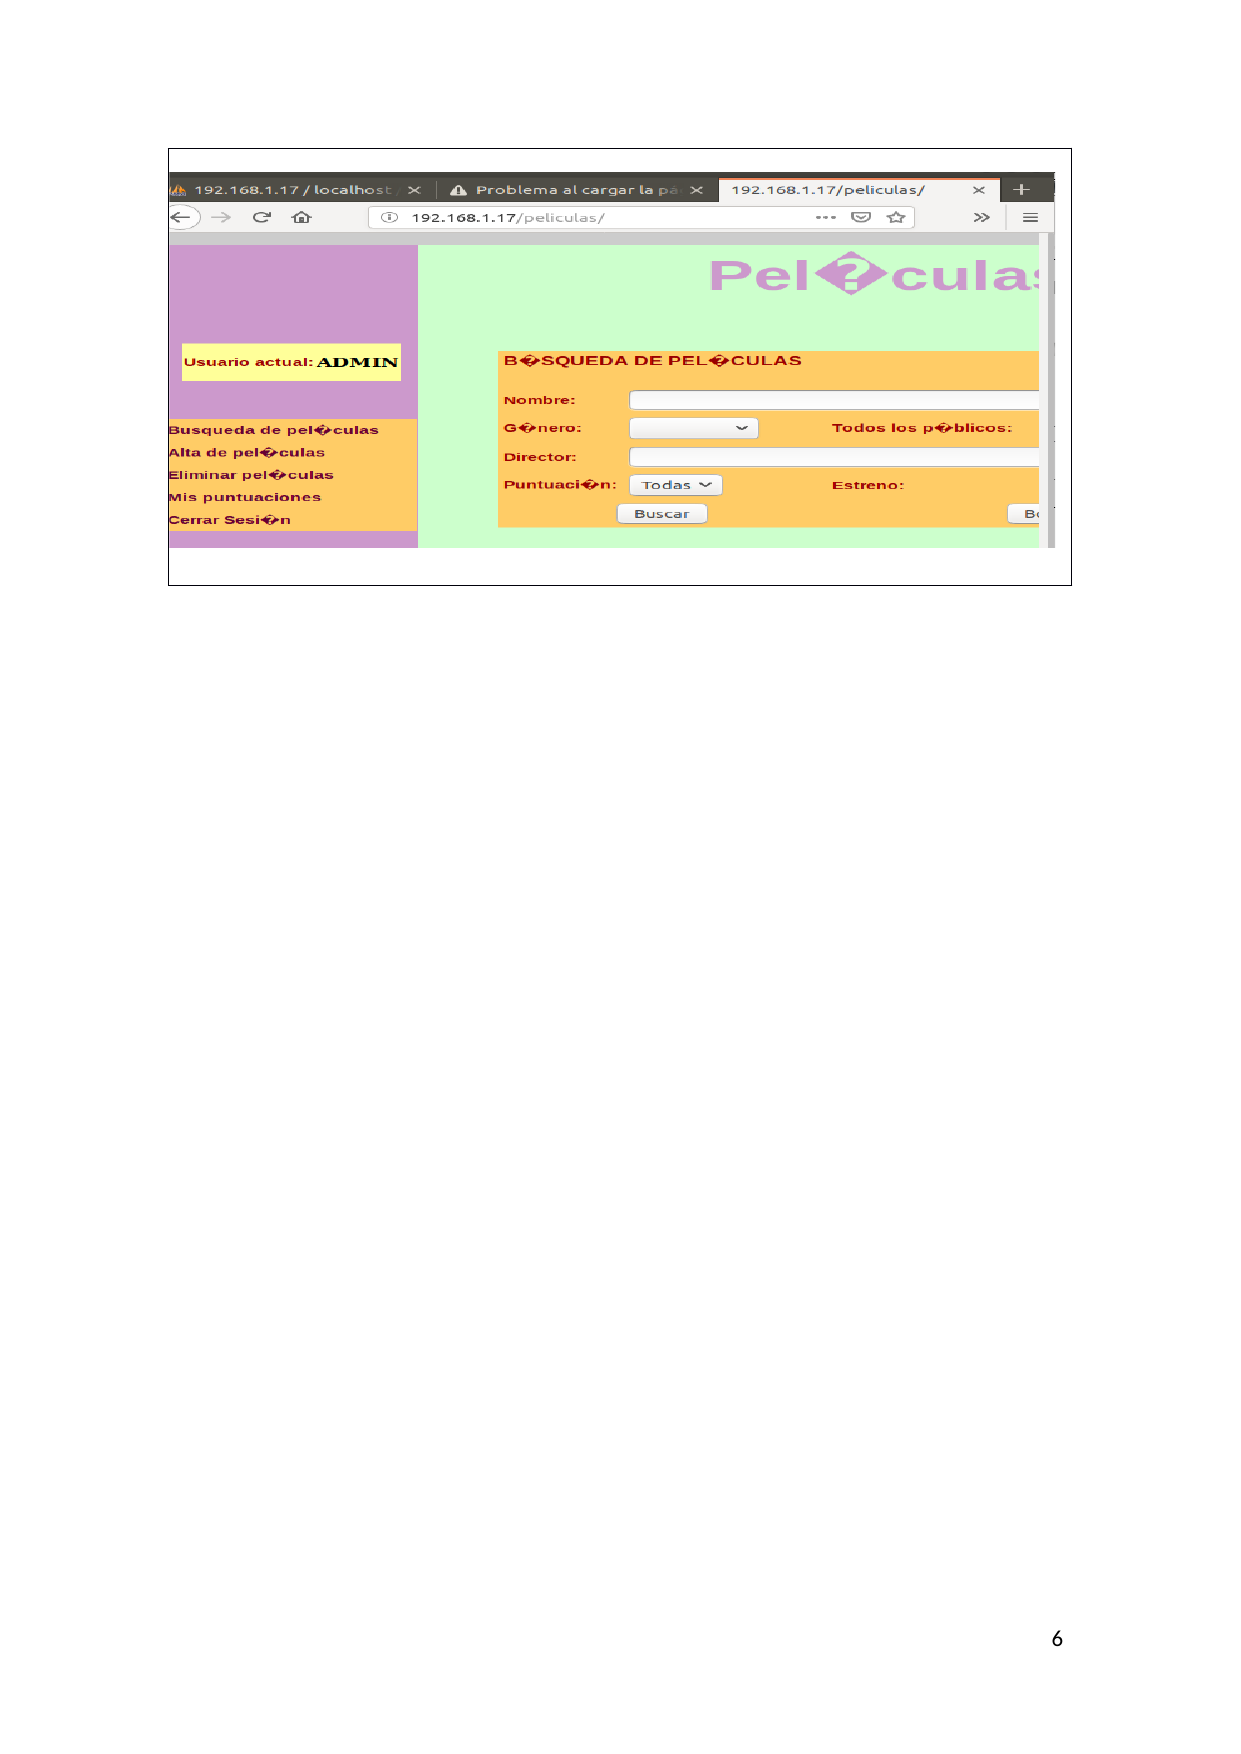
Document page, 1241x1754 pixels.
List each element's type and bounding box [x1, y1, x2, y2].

picture [169, 172, 1056, 548]
